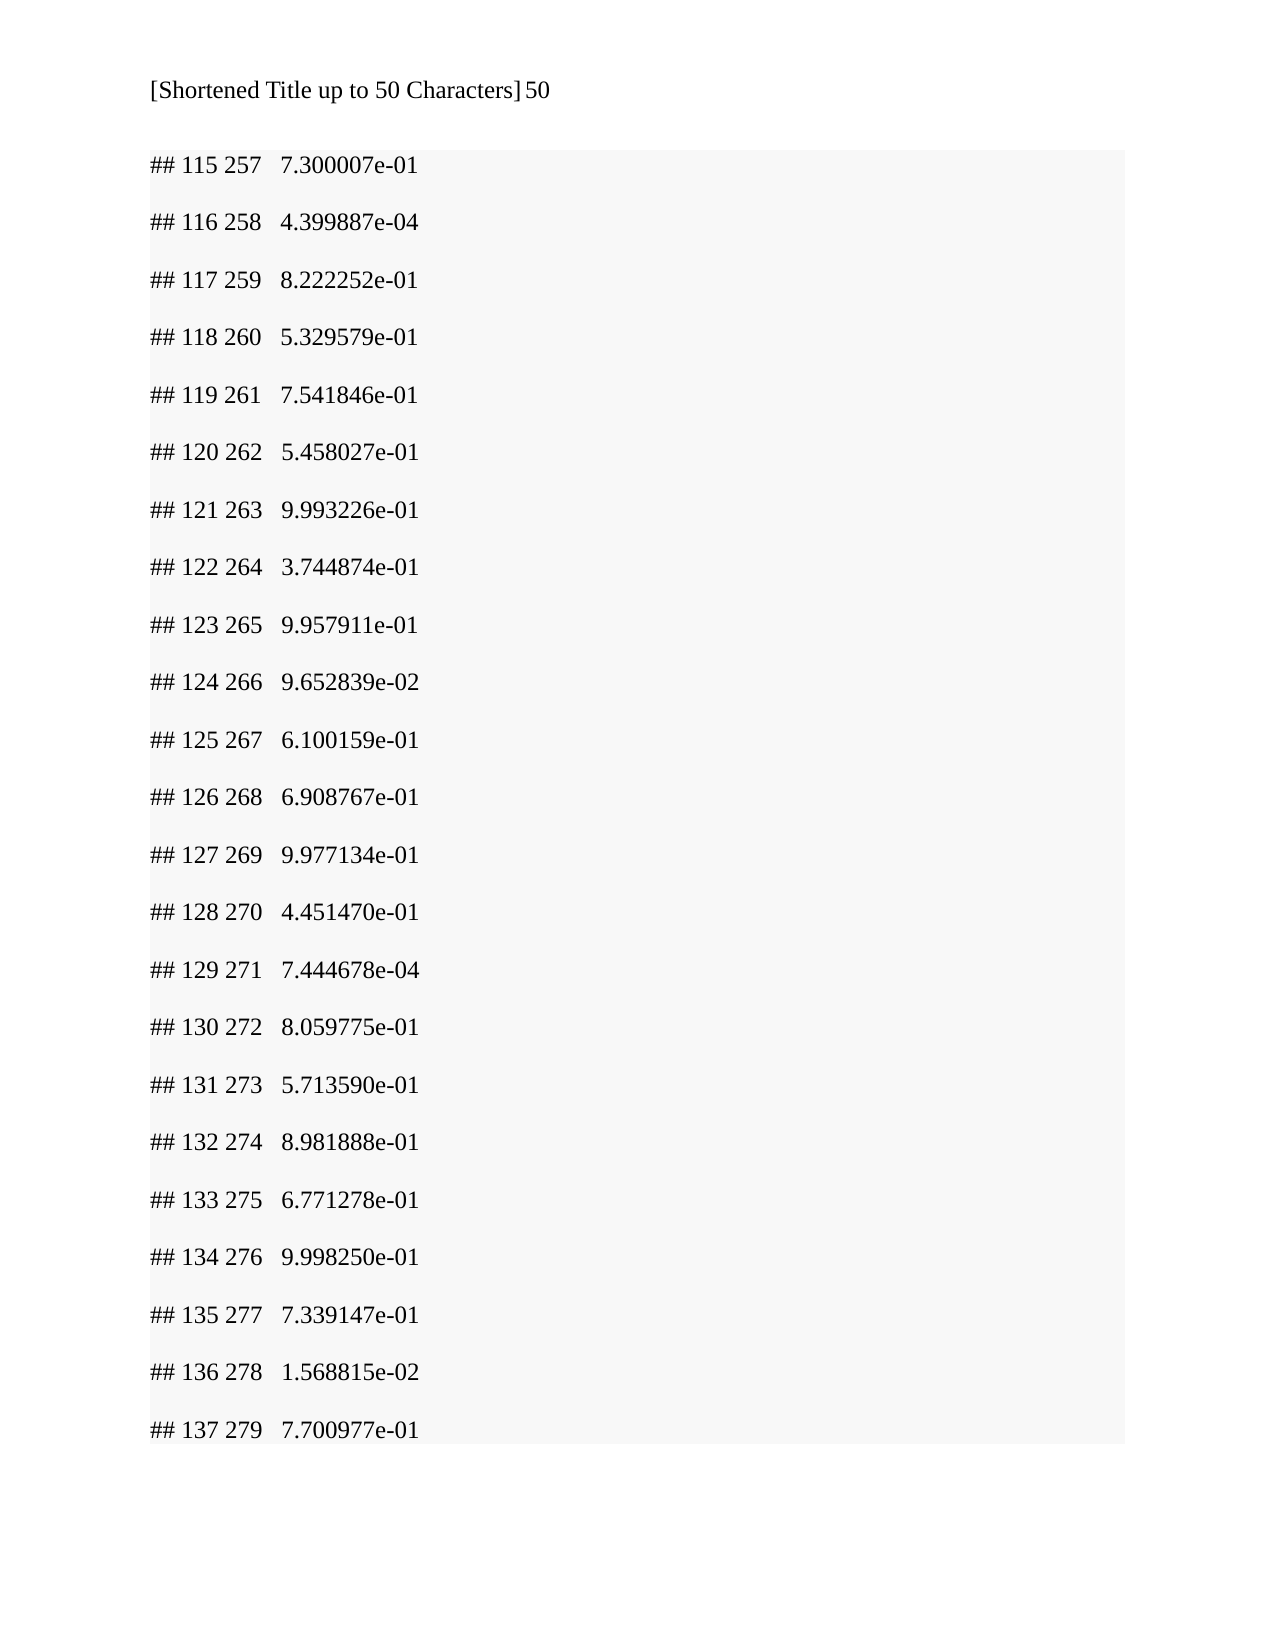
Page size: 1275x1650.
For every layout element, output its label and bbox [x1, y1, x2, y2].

text [150, 150, 1125, 1444]
